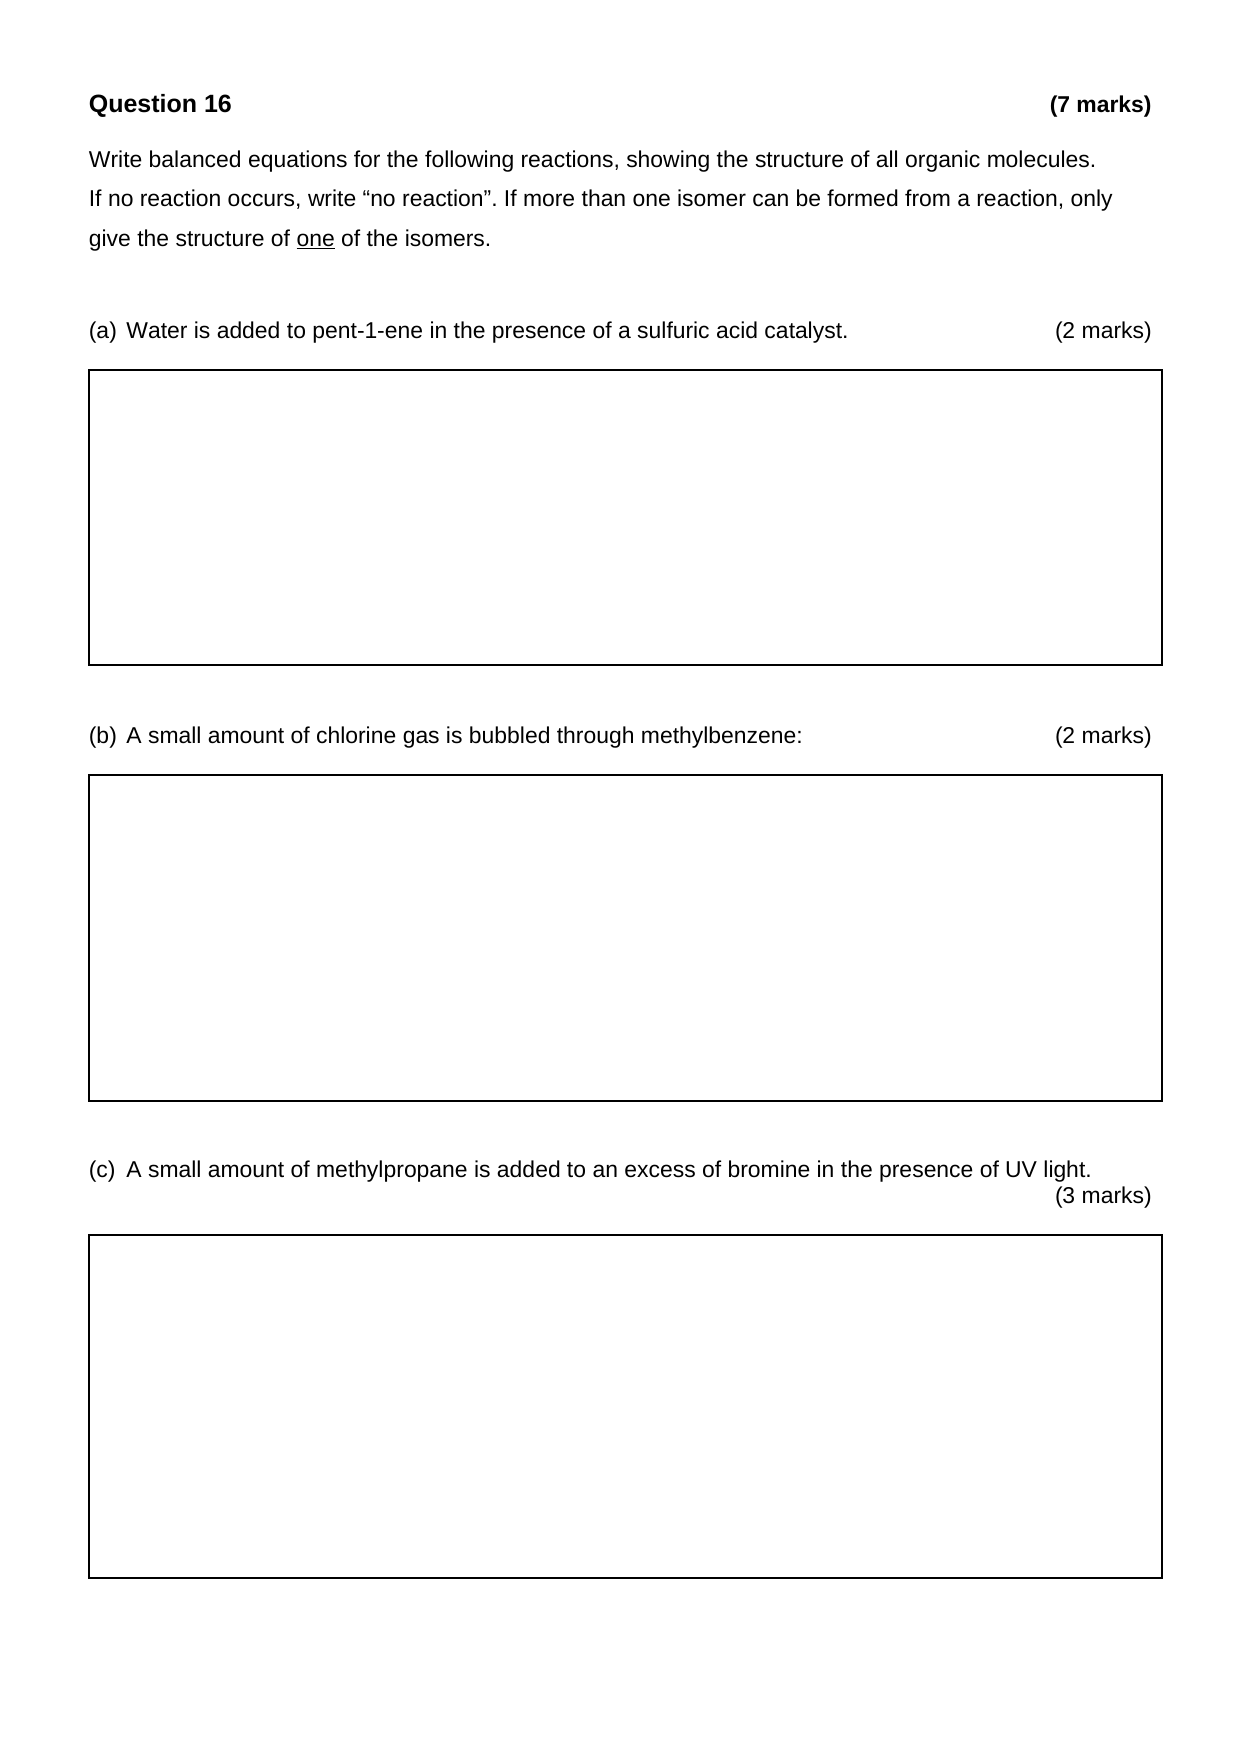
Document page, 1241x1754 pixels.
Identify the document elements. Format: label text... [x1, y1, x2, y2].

list (3 marks) [126, 1182, 1152, 1209]
list (7 marks) [89, 89, 1152, 117]
list Water is added to pent-1-ene in the presence of a sulfuric acid catalyst. (2 marks) [89, 317, 1152, 343]
list A small amount of chlorine gas is bubbled through methylbenzene: (2 marks) [89, 722, 1152, 749]
text Write balanced equations for the following reactions, showing the structure of all organic molecules. If no reaction occurs, write “no reaction”. If more than one isomer can be formed from a reaction, only give the structure of one of the isomers. [89, 146, 1152, 251]
list A small amount of methylpropane is added to an excess of bromine in the presence of UV light. [89, 1156, 1152, 1182]
